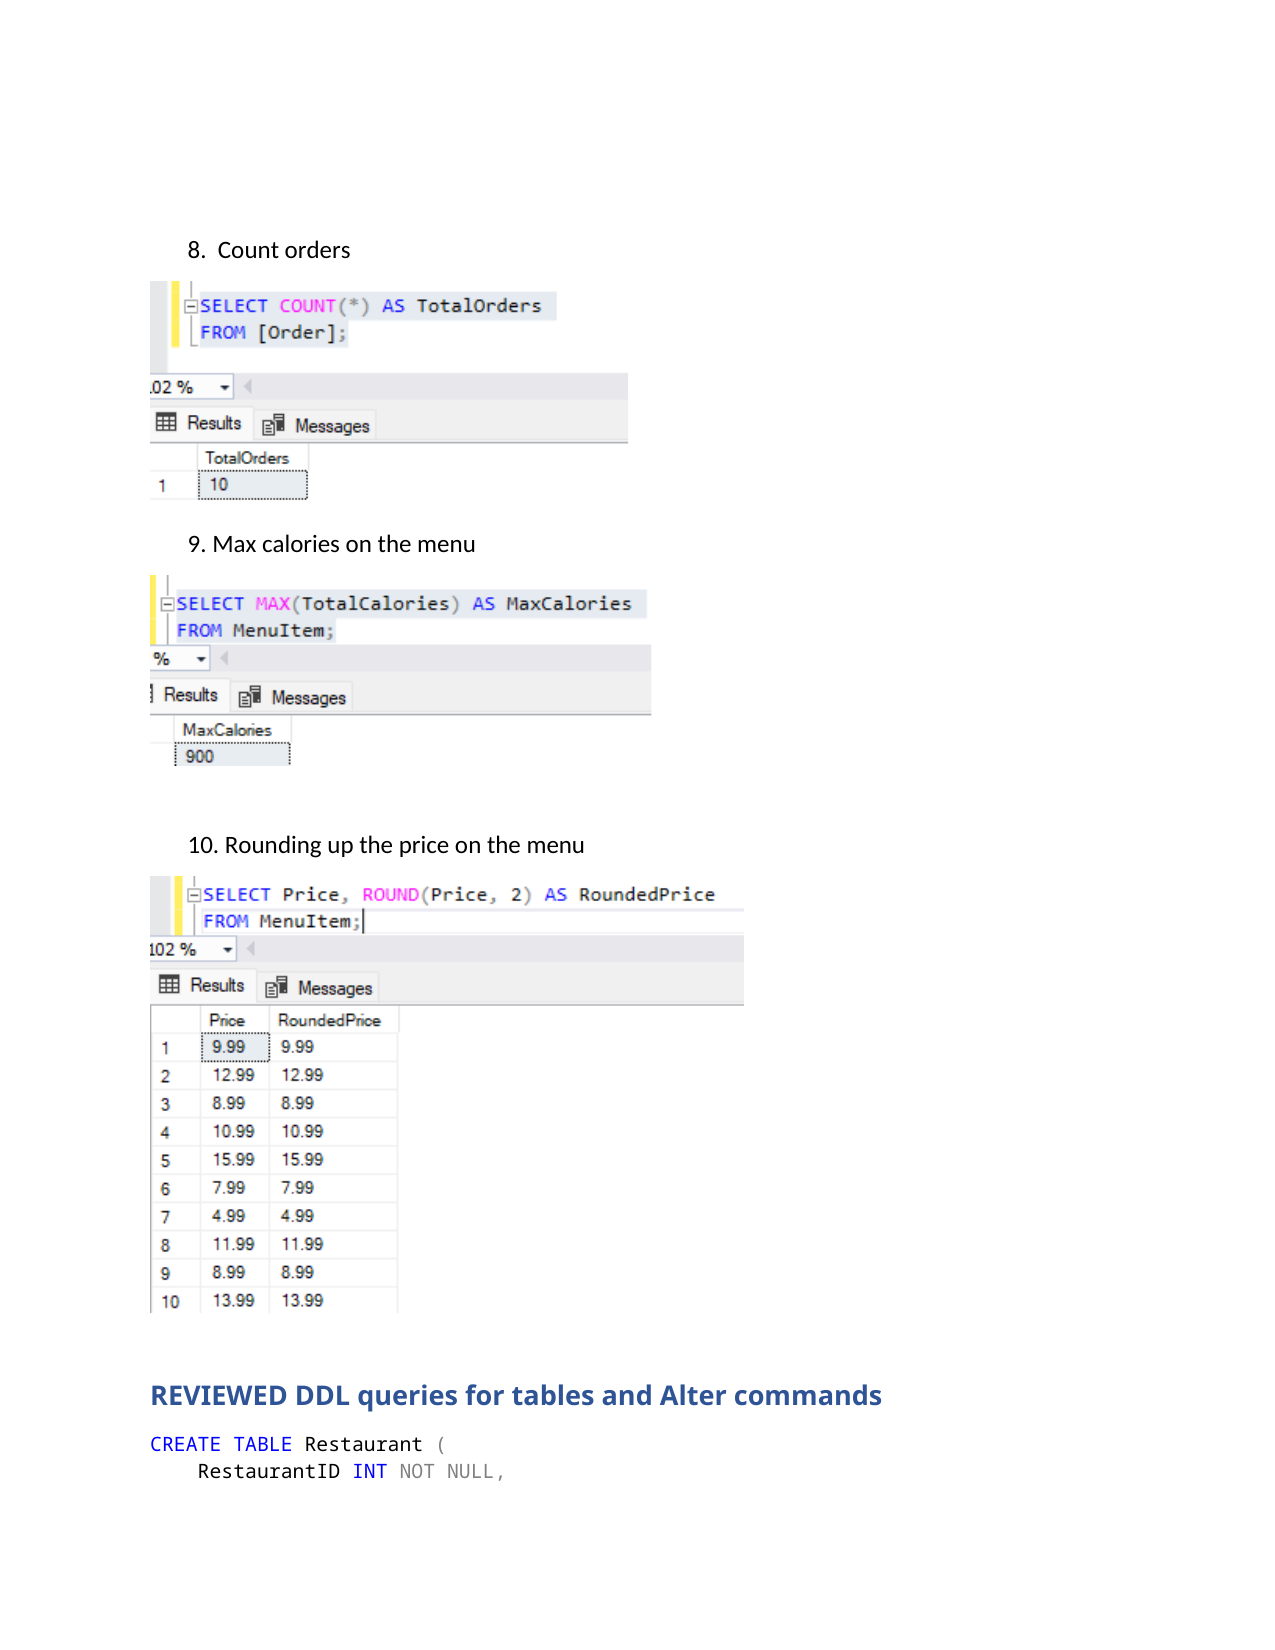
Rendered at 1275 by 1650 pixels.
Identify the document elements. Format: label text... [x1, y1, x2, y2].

text 9. Max calories on the menu [187, 528, 1125, 558]
picture [150, 575, 652, 766]
text REVIEWED DDL queries for tables and Alter commands [150, 1376, 1125, 1413]
picture [150, 876, 744, 1313]
text 8. Count orders [187, 234, 1125, 265]
text 10. Rounding up the price on the menu [187, 829, 1125, 860]
text CREATE TABLE Restaurant ( [150, 1430, 1125, 1457]
text RestaurantID INT NOT NULL, [150, 1457, 1125, 1484]
picture [150, 281, 629, 511]
